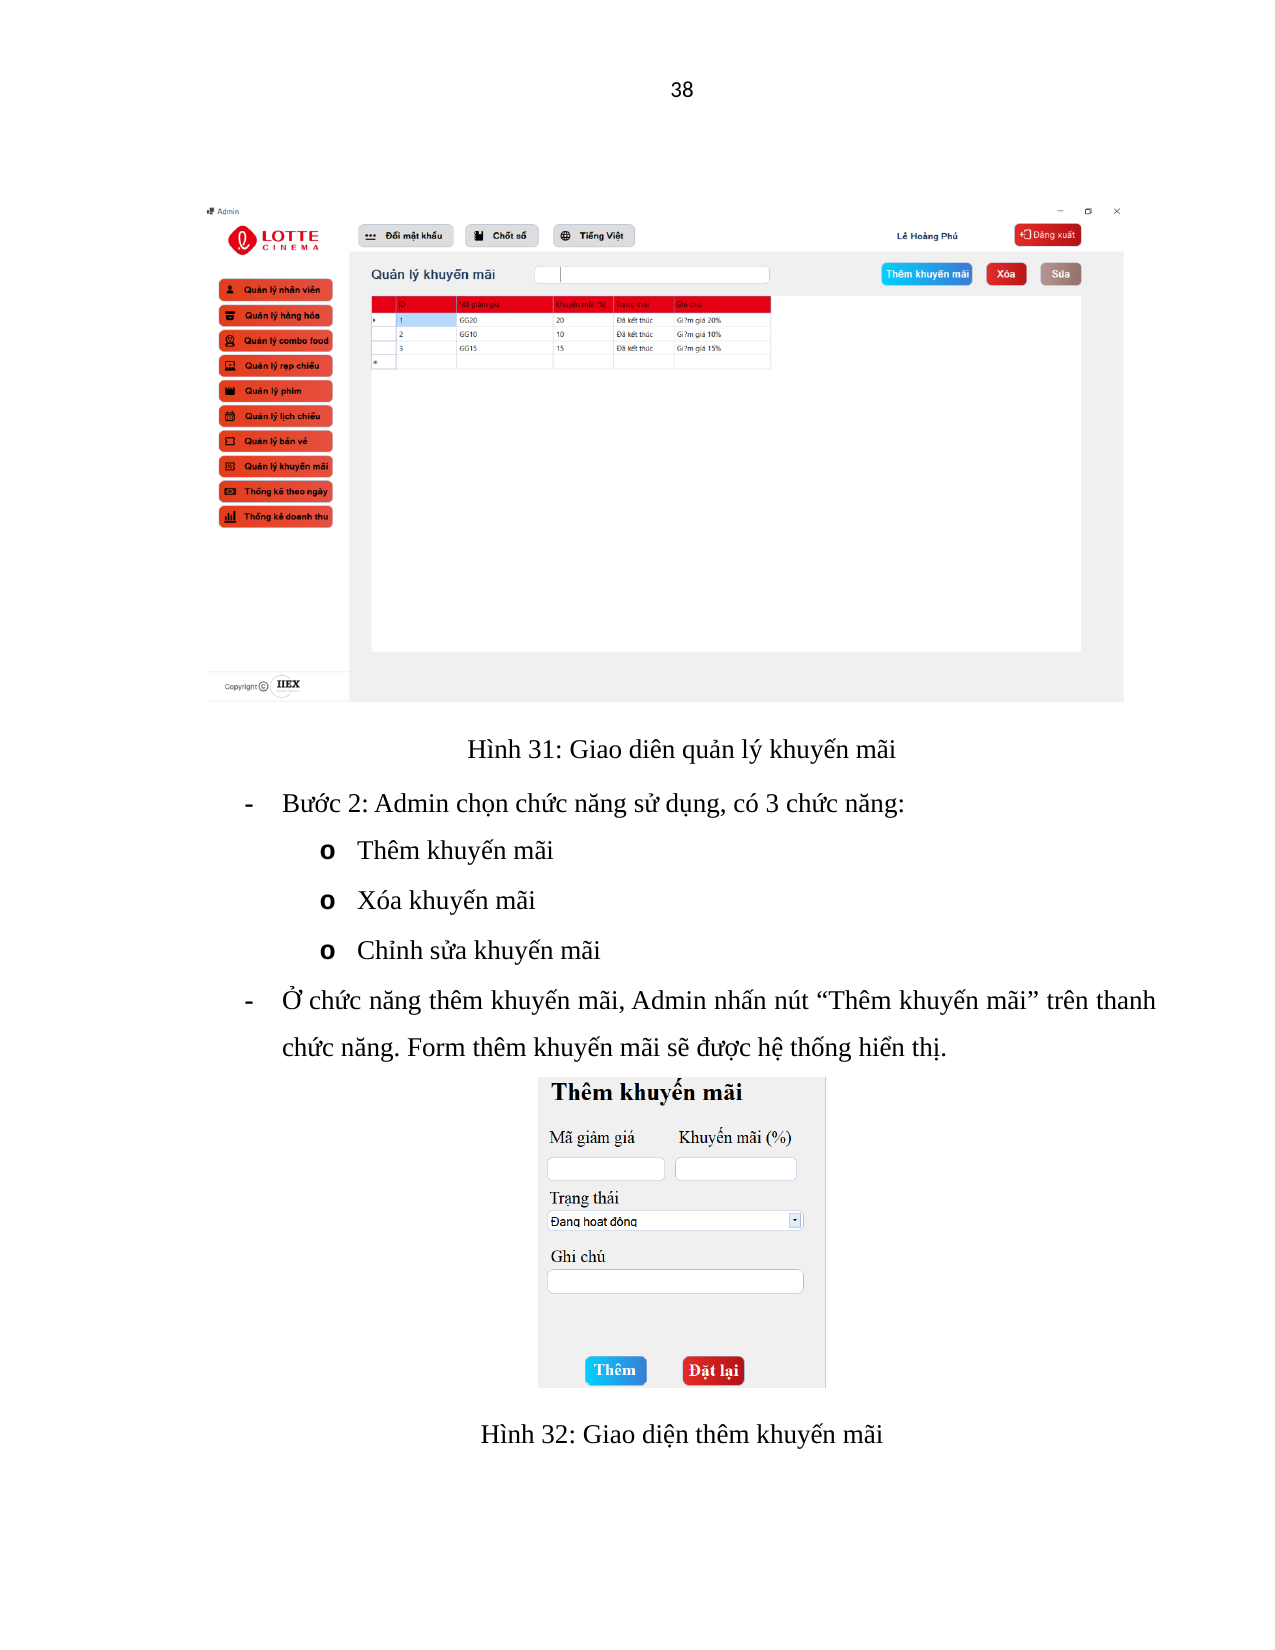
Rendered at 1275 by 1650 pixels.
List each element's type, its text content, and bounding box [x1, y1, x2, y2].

list Chỉnh sửa khuyến mãi [319, 934, 1157, 967]
list Thêm khuyến mãi [319, 834, 1157, 867]
text Hình 32: Giao diện thêm khuyến mãi [207, 1419, 1157, 1450]
picture [206, 206, 1132, 702]
picture [538, 1077, 826, 1388]
list Xóa khuyến mãi [319, 884, 1157, 917]
text Hình 31: Giao diên quản lý khuyến mãi [207, 733, 1157, 764]
list Ở chức năng thêm khuyến mãi, Admin nhấn nút “Thêm khuyến mãi” trên thanh chức năng. Form thêm khuyến mãi sẽ được hệ thống hiển thị. [244, 984, 1157, 1062]
list Bước 2: Admin chọn chức năng sử dụng, có 3 chức năng: [244, 787, 1157, 818]
